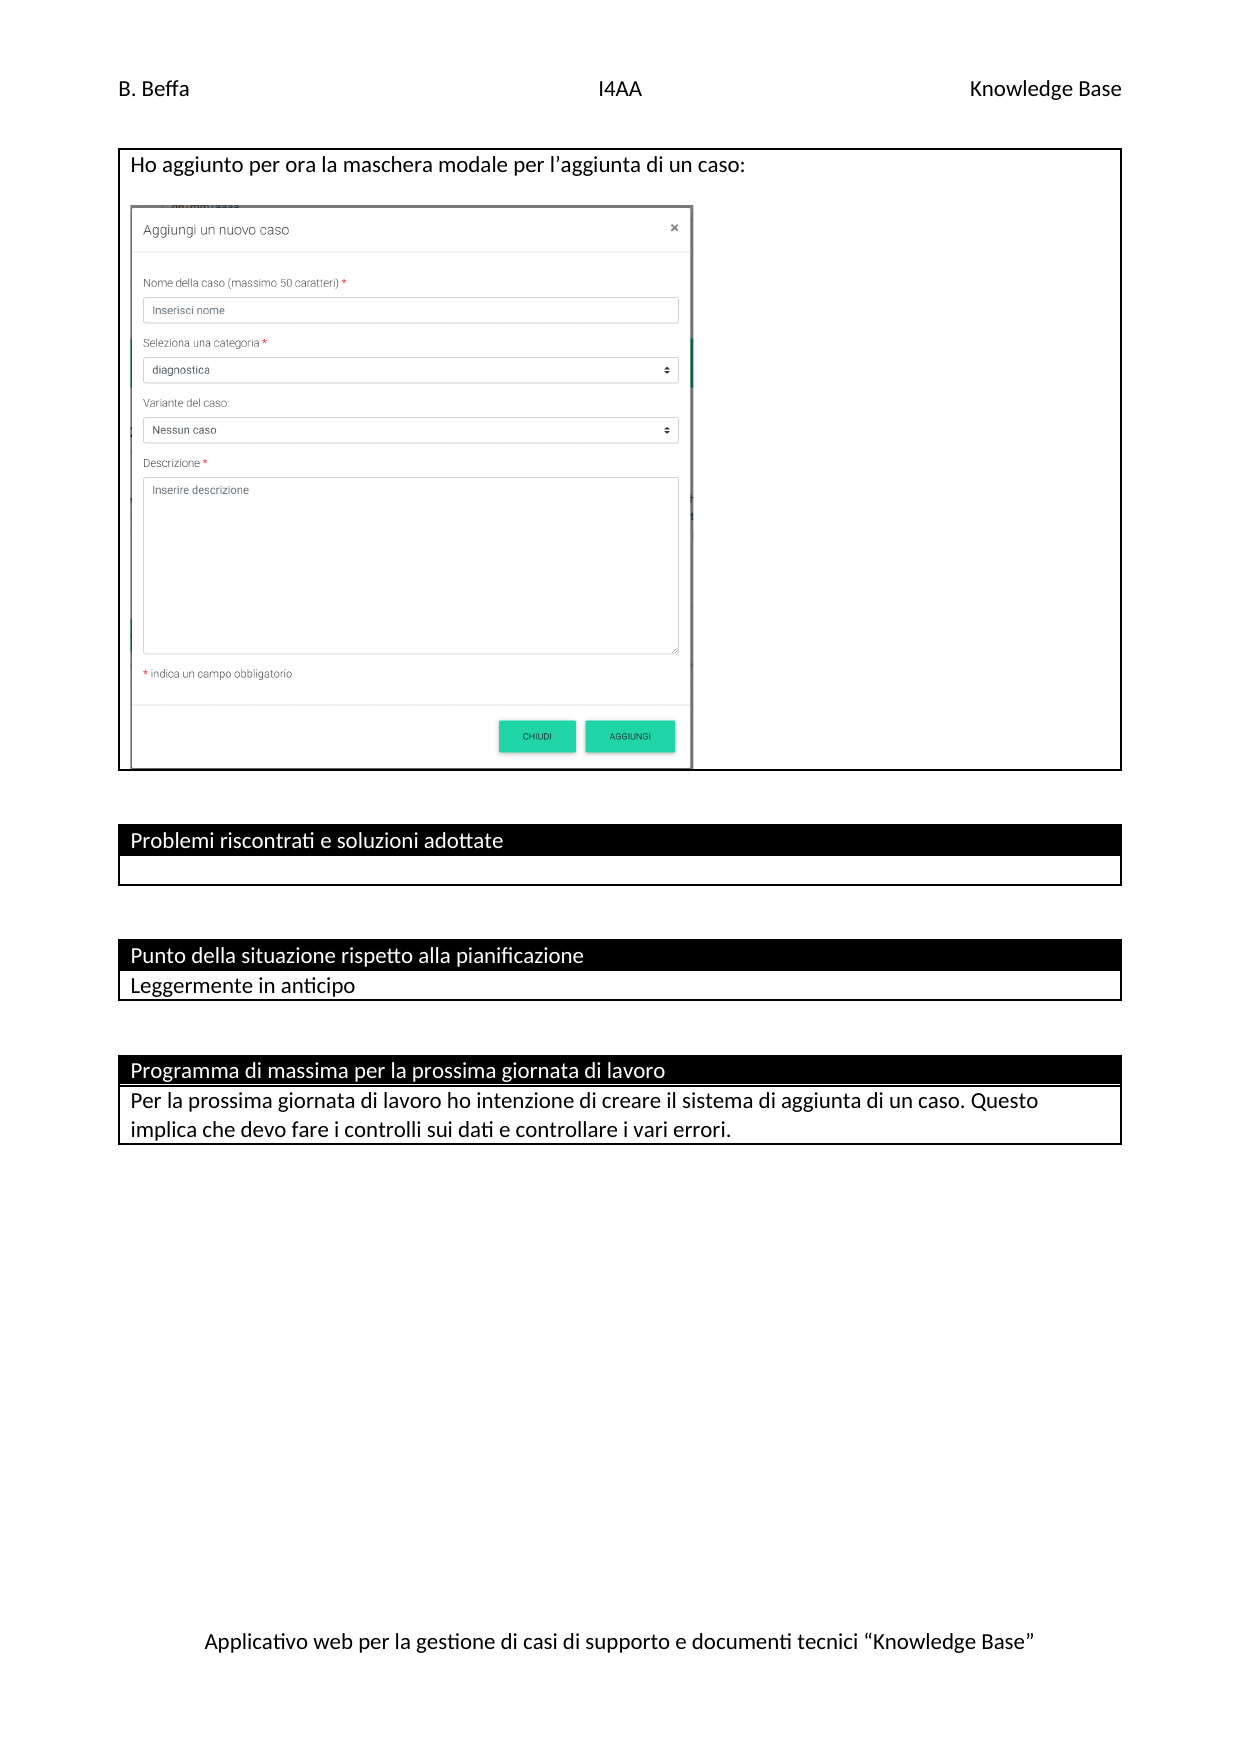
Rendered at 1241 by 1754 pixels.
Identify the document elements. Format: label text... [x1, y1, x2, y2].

table_header Ho aggiunto per ora la maschera modale per l’aggiunta di un caso: [120, 150, 1120, 769]
table_cell Leggermente in anticipo [120, 971, 1120, 999]
table_header Problemi riscontrati e soluzioni adottate [120, 826, 1120, 854]
table_cell [120, 856, 1120, 884]
table_header Programma di massima per la prossima giornata di lavoro [120, 1057, 1120, 1084]
table_header Punto della situazione rispetto alla pianificazione [120, 941, 1120, 969]
picture [130, 205, 694, 769]
table_cell Per la prossima giornata di lavoro ho intenzione di creare il sistema di aggiunta di un caso. Questo implica che devo fare i controlli sui dati e controllare i vari errori. [120, 1087, 1120, 1143]
